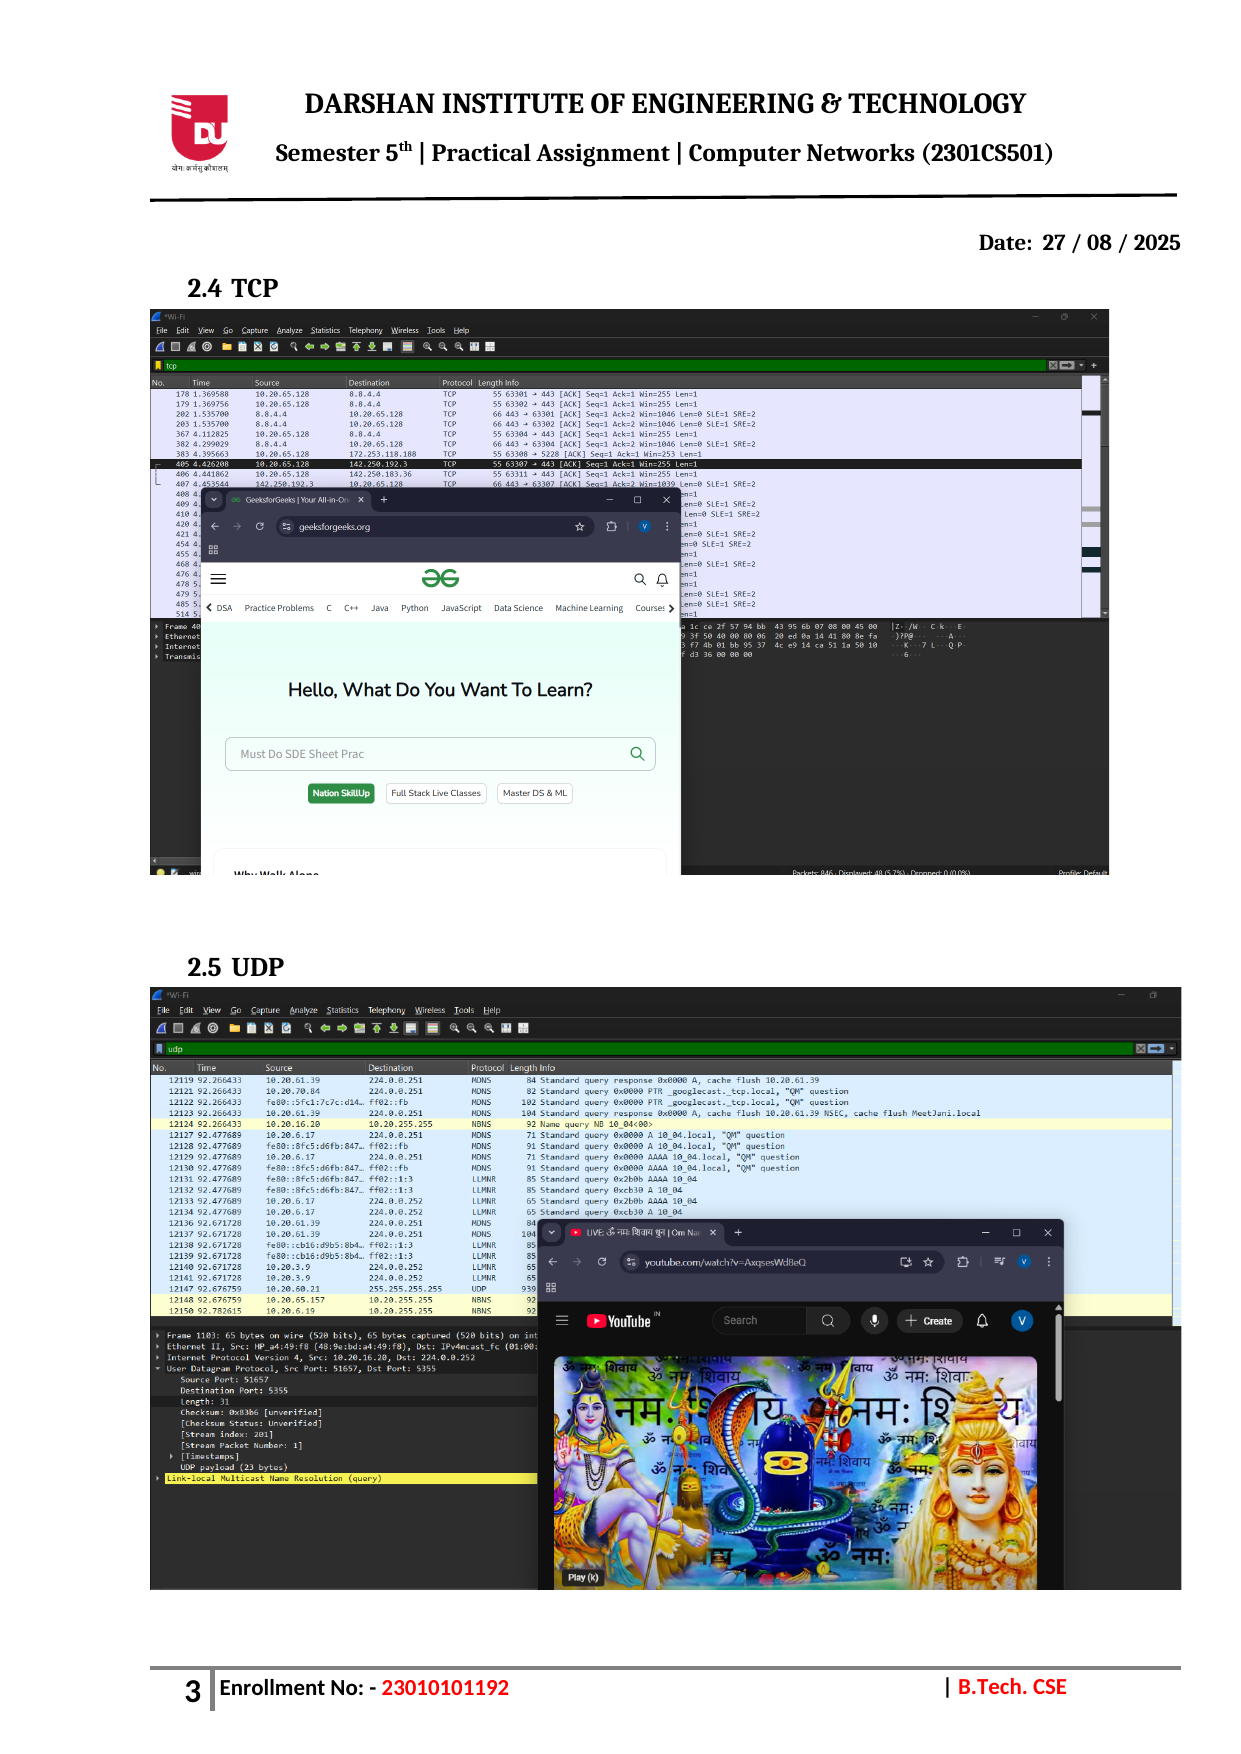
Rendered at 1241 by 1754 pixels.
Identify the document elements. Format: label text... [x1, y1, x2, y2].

subtitle UDP [187, 952, 1181, 983]
picture [150, 70, 242, 197]
subtitle TCP [187, 273, 1181, 304]
picture [150, 309, 1110, 875]
picture [150, 987, 1182, 1590]
